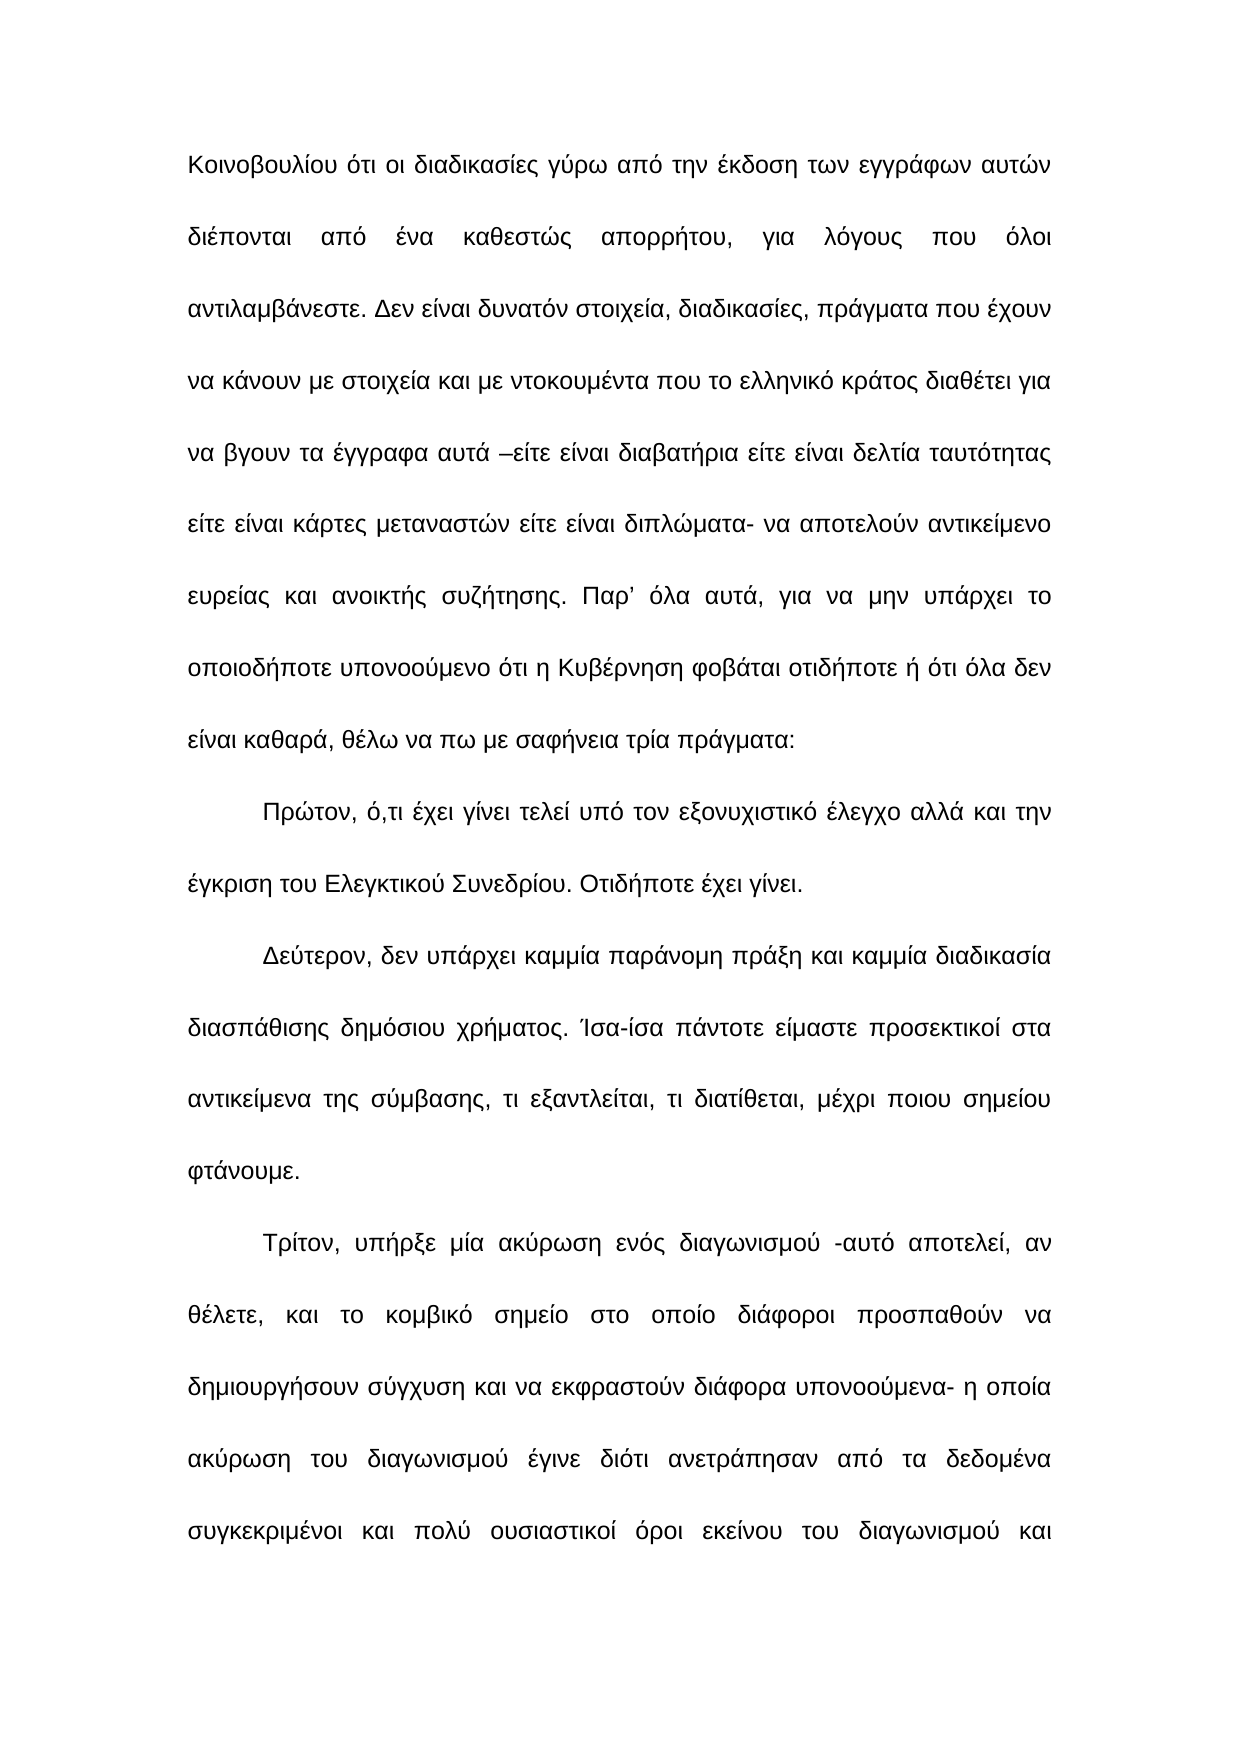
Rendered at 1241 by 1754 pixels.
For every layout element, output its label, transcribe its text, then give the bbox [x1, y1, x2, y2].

text Δεύτερον, δεν υπάρχει καμμία παράνομη πράξη και καμμία διαδικασία διασπάθισης δημόσιου χρήματος. Ίσα-ίσα πάντοτε είμαστε προσεκτικοί στα αντικείμενα της σύμβασης, τι εξαντλείται, τι διατίθεται, μέχρι ποιου σημείου φτάνουμε. [187, 941, 1053, 1185]
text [187, 150, 1053, 754]
text Πρώτον, ό,τι έχει γίνει τελεί υπό τον εξονυχιστικό έλεγχο αλλά και την έγκριση του Ελεγκτικού Συνεδρίου. Οτιδήποτε έχει γίνει. [187, 797, 1053, 897]
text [187, 1228, 1053, 1544]
